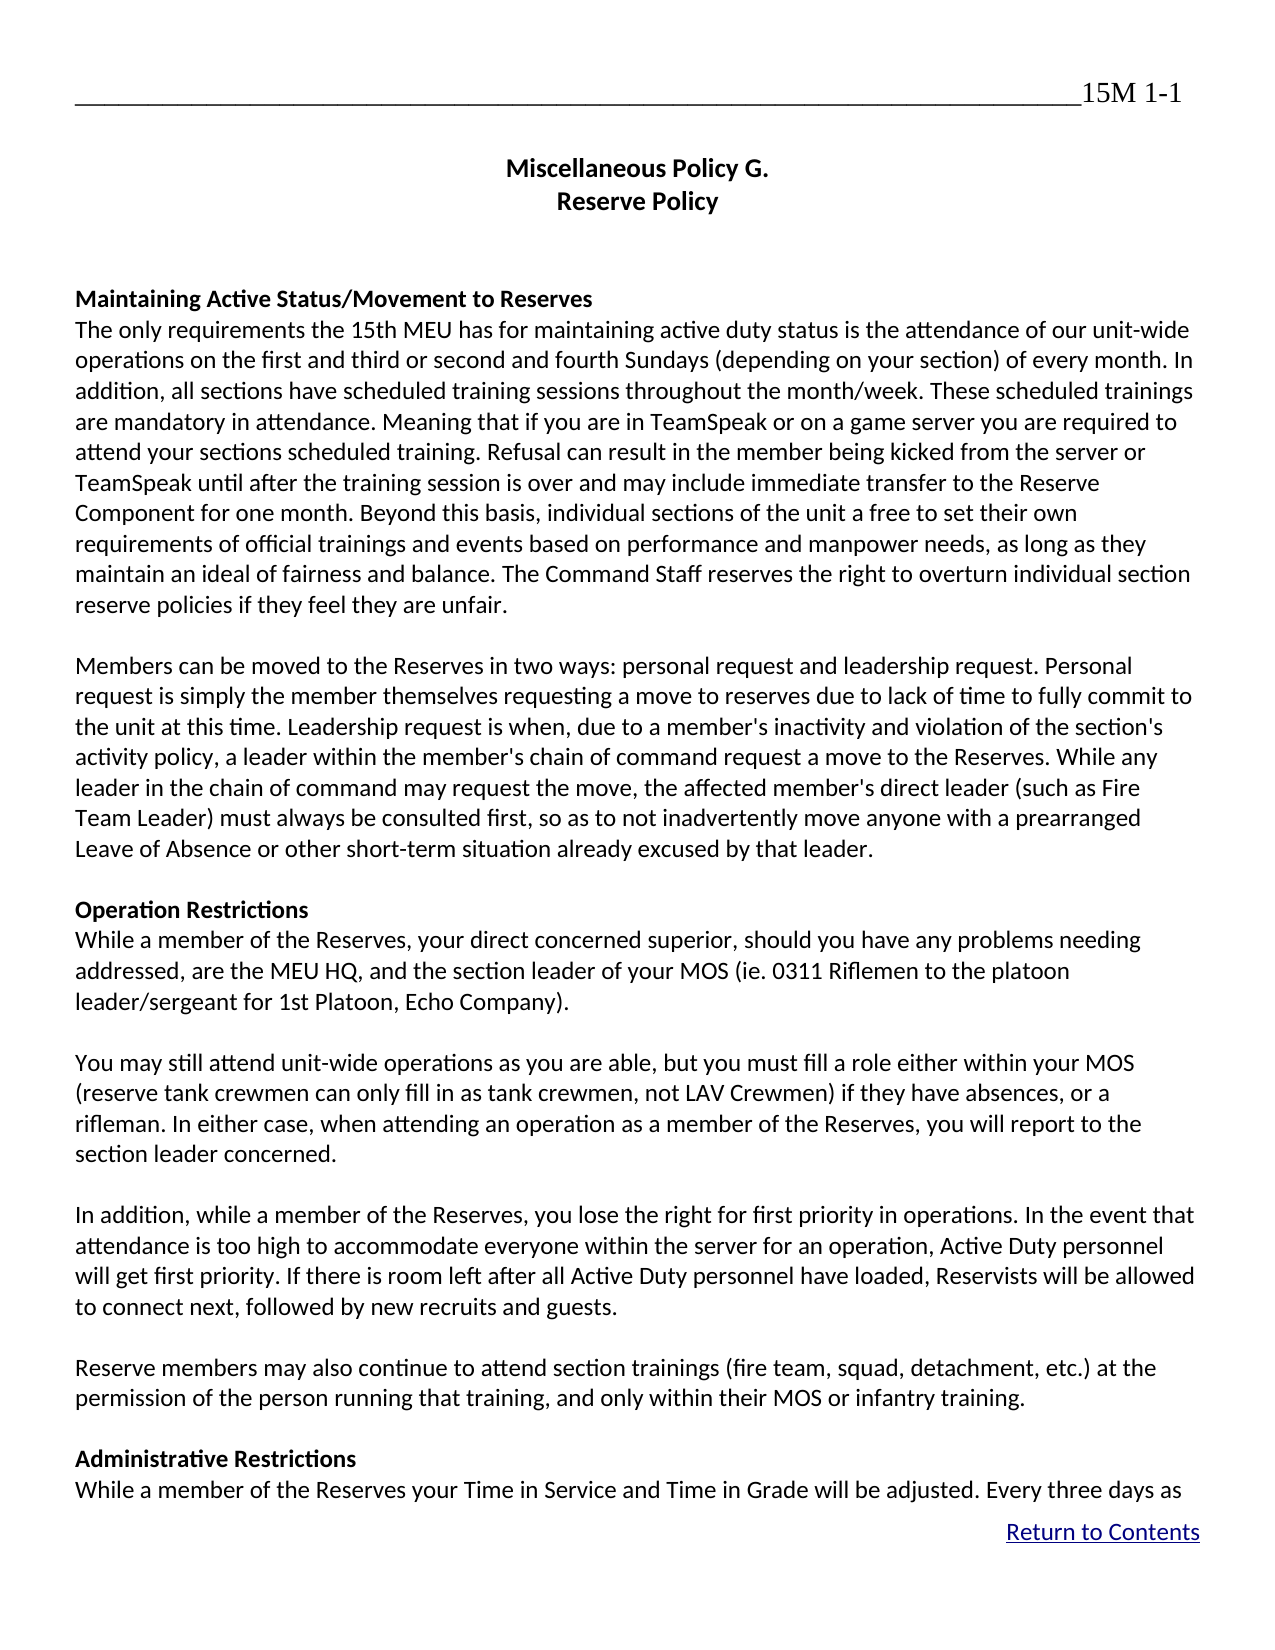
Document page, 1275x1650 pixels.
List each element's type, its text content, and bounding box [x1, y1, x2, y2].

text Reserve members may also continue to attend section trainings (fire team, squad, detachment, etc.) at the permission of the person running that training, and only within their MOS or infantry training. [75, 1352, 1200, 1413]
text Members can be moved to the Reserves in two ways: personal request and leadership request. Personal request is simply the member themselves requesting a move to reserves due to lack of time to fully commit to the unit at this time. Leadership request is when, due to a member's inactivity and violation of the section's activity policy, a leader within the member's chain of command request a move to the Reserves. While any leader in the chain of command may request the move, the affected member's direct leader (such as Fire Team Leader) must always be consulted first, so as to not inadvertently move anyone with a prearranged Leave of Absence or other short-term situation already excused by that leader. [75, 650, 1200, 863]
text Miscellaneous Policy G. [75, 152, 1200, 184]
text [75, 1474, 1200, 1504]
text Operation Restrictions [75, 894, 1200, 924]
text While a member of the Reserves, your direct concerned superior, should you have any problems needing addressed, are the MEU HQ, and the section leader of your MOS (ie. 0311 Riflemen to the platoon leader/sergeant for 1st Platoon, Echo Company). [75, 924, 1200, 1016]
text In addition, while a member of the Reserves, you lose the right for first priority in operations. In the event that attendance is too high to accommodate everyone within the server for an operation, Active Duty personnel will get first priority. If there is room left after all Active Duty personnel have loaded, Reservists will be allowed to connect next, followed by new recruits and guests. [75, 1199, 1200, 1321]
text The only requirements the 15th MEU has for maintaining active duty status is the attendance of our unit-wide operations on the first and third or second and fourth Sundays (depending on your section) of every month. In addition, all sections have scheduled training sessions throughout the month/week. These scheduled trainings are mandatory in attendance. Meaning that if you are in TeamSpeak or on a game server you are required to attend your sections scheduled training. Refusal can result in the member being kicked from the server or TeamSpeak until after the training session is over and may include immediate transfer to the Reserve Component for one month. Beyond this basis, individual sections of the unit a free to set their own requirements of official trainings and events based on performance and manpower needs, as long as they maintain an ideal of fairness and balance. The Command Staff reserves the right to overturn individual section reserve policies if they feel they are unfair. [75, 314, 1200, 619]
text Reserve Policy [75, 184, 1200, 218]
text Administrative Restrictions [75, 1443, 1200, 1474]
text You may still attend unit-wide operations as you are able, but you must fill a role either within your MOS (reserve tank crewmen can only fill in as tank crewmen, not LAV Crewmen) if they have absences, or a rifleman. In either case, when attending an operation as a member of the Reserves, you will report to the section leader concerned. [75, 1047, 1200, 1169]
text Maintaining Active Status/Movement to Reserves [75, 284, 1200, 314]
